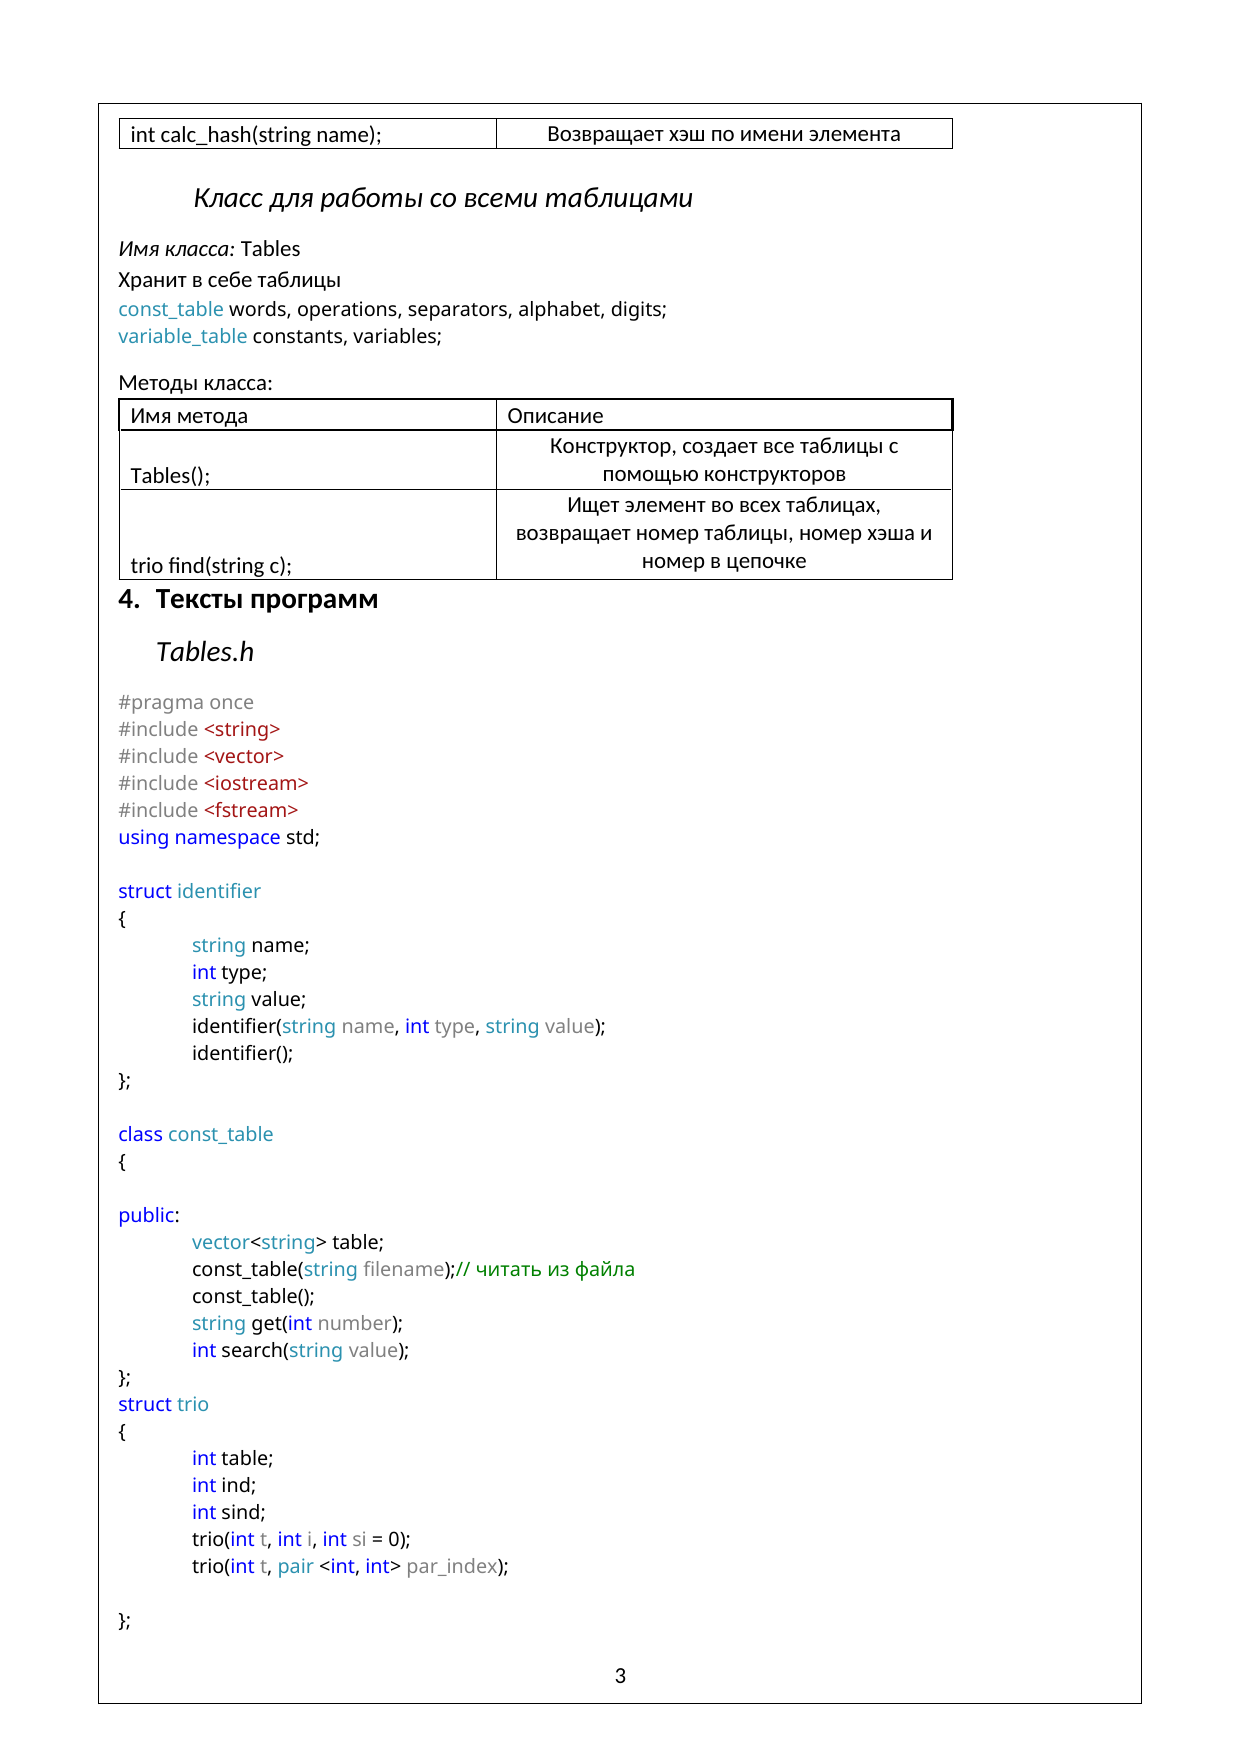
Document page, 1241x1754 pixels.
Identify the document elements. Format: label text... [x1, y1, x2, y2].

text }; [118, 1363, 1122, 1390]
text string value; [118, 985, 1122, 1012]
table_cell Конструктор, создает все таблицы с помощью конструкторов [497, 431, 952, 489]
text #include <string> [118, 716, 1122, 743]
list Класс для работы со всеми таблицами [193, 179, 1122, 215]
text { [118, 904, 1122, 931]
table_cell Ищет элемент во всех таблицах, возвращает номер таблицы, номер хэша и номер в цепочке [497, 489, 952, 579]
text Имя класса: Tables [118, 234, 1122, 262]
text }; [118, 1066, 1122, 1093]
text #pragma once [118, 689, 1122, 716]
text #include <iostream> [118, 769, 1122, 797]
table_header Имя метода [120, 400, 496, 429]
text variable_table constants, variables; [118, 322, 1122, 349]
list Tables.h [156, 633, 1122, 669]
text string get(int number); [118, 1309, 1122, 1336]
text Методы класса: [118, 368, 1122, 396]
text class const_table [118, 1120, 1122, 1147]
text }; [118, 1606, 1122, 1633]
text trio(int t, pair <int, int> par_index); [118, 1552, 1122, 1579]
text #include <vector> [118, 743, 1122, 769]
text identifier(string name, int type, string value); [118, 1012, 1122, 1039]
text trio(int t, int i, int si = 0); [118, 1525, 1122, 1552]
table_cell Tables(); [120, 430, 496, 489]
text int table; [118, 1444, 1122, 1471]
text int sind; [118, 1498, 1122, 1525]
text string name; [118, 931, 1122, 958]
table_cell trio find(string c); [120, 490, 496, 579]
text const_table words, operations, separators, alphabet, digits; [118, 295, 1122, 322]
text { [118, 1417, 1122, 1444]
text public: [118, 1201, 1122, 1228]
text const_table(); [118, 1282, 1122, 1309]
text { [118, 1147, 1122, 1174]
text #include <fstream> [118, 797, 1122, 823]
text Хранит в себе таблицы [118, 265, 1122, 293]
text int search(string value); [118, 1336, 1122, 1363]
text using namespace std; [118, 823, 1122, 851]
text vector<string> table; [118, 1228, 1122, 1255]
text struct identifier [118, 877, 1122, 904]
text struct trio [118, 1390, 1122, 1417]
table_cell int calc_hash(string name); [120, 119, 496, 148]
table_cell Возвращает хэш по имени элемента [497, 119, 952, 148]
text int type; [118, 958, 1122, 985]
list Тексты программ [118, 580, 1122, 616]
text int ind; [118, 1471, 1122, 1498]
table_header Описание [497, 400, 951, 429]
text const_table(string filename);// читать из файла [118, 1255, 1122, 1282]
text identifier(); [118, 1039, 1122, 1066]
